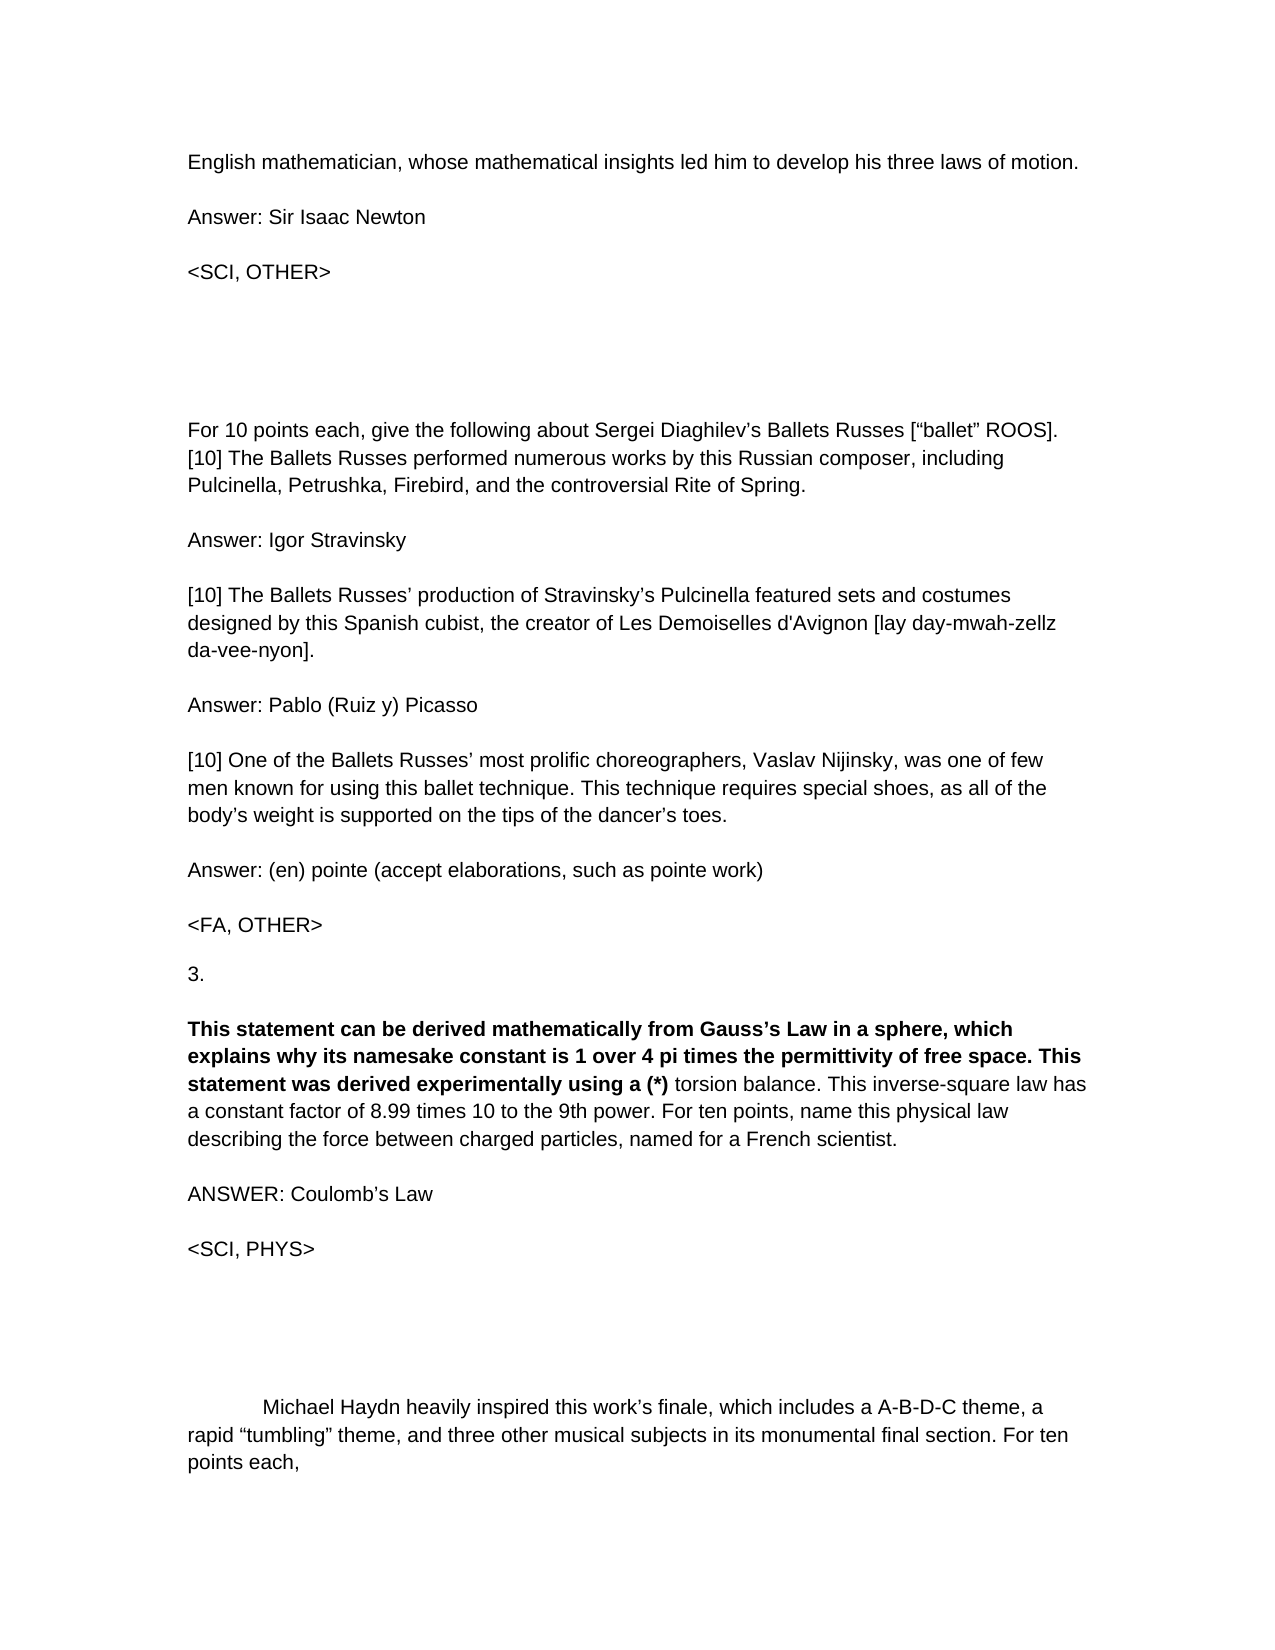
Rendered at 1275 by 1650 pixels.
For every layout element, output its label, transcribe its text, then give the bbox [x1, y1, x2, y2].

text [187, 150, 1087, 284]
text 3. This statement can be derived mathematically from Gauss’s Law in a sphere, which explains why its namesake constant is 1 over 4 pi times the permittivity of free space. This statement was derived experimentally using a (*) torsion balance. This inverse-square law has a constant factor of 8.99 times 10 to the 9th power. For ten points, name this physical law describing the force between charged particles, named for a French scientist. ANSWER: Coulomb’s Law <SCI, PHYS> [187, 962, 1087, 1261]
text For 10 points each, give the following about Sergei Diaghilev’s Ballets Russes [“ballet” ROOS]. [10] The Ballets Russes performed numerous works by this Russian composer, including Pulcinella, Petrushka, Firebird, and the controversial Rite of Spring. Answer: Igor Stravinsky [10] The Ballets Russes’ production of Stravinsky’s Pulcinella featured sets and costumes designed by this Spanish cubist, the creator of Les Demoiselles d'Avignon [lay day-mwah-zellz da-vee-nyon]. Answer: Pablo (Ruiz y) Picasso [10] One of the Ballets Russes’ most prolific choreographers, Vaslav Nijinsky, was one of few men known for using this ballet technique. This technique requires special shoes, as all of the body’s weight is supported on the tips of the dancer’s toes. Answer: (en) pointe (accept elaborations, such as pointe work) <FA, OTHER> [187, 308, 1087, 937]
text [187, 1285, 1087, 1474]
